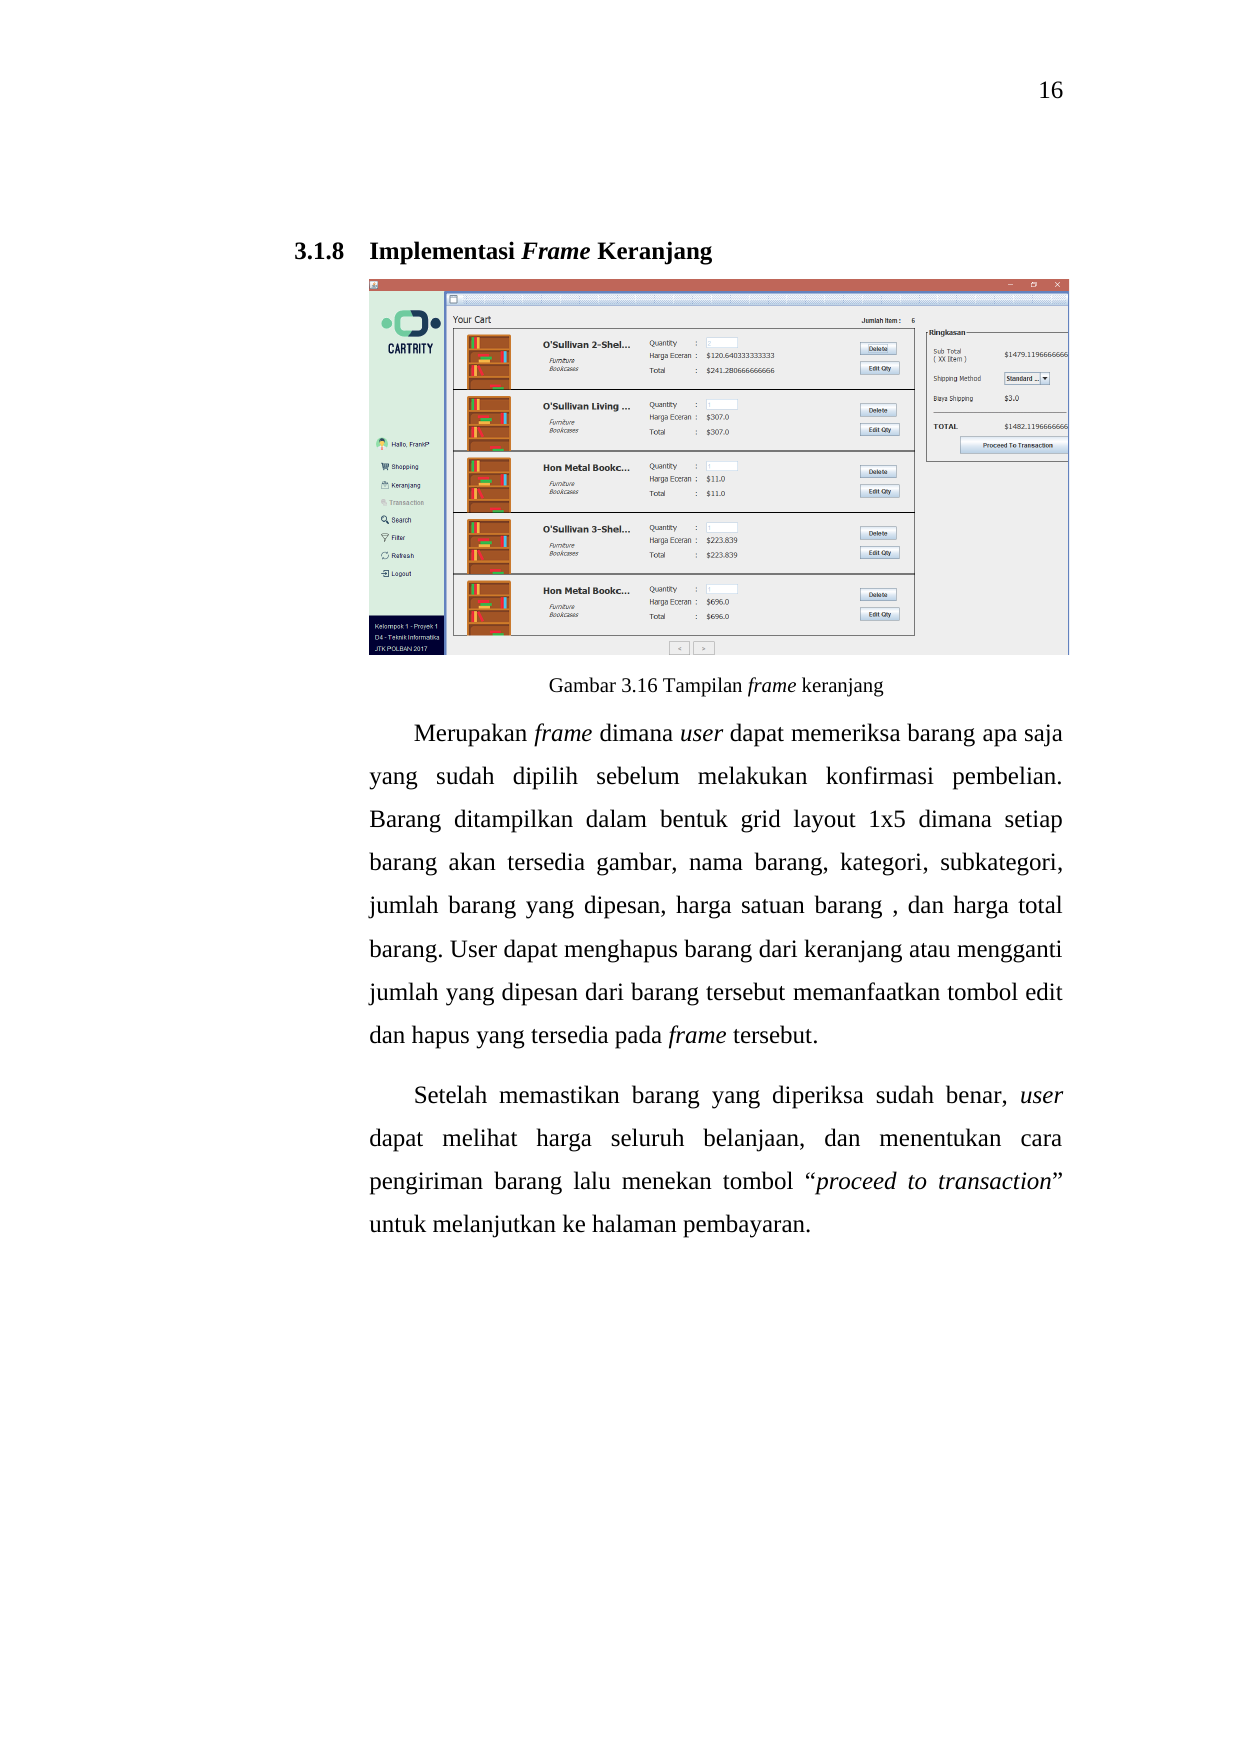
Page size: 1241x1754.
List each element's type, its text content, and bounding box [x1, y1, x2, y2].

subtitle Implementasi Frame Keranjang [294, 236, 1063, 265]
text Merupakan frame dimana user dapat memeriksa barang apa saja yang sudah dipilih sebelum melakukan konfirmasi pembelian. Barang ditampilkan dalam bentuk grid layout 1x5 dimana setiap barang akan tersedia gambar, nama barang, kategori, subkategori, jumlah barang yang dipesan, harga satuan barang , dan harga total barang. User dapat menghapus barang dari keranjang atau mengganti jumlah yang dipesan dari barang tersebut memanfaatkan tombol edit dan hapus yang tersedia pada frame tersebut. [369, 718, 1063, 1049]
picture [369, 279, 1070, 655]
text Setelah memastikan barang yang diperiksa sudah benar, user dapat melihat harga seluruh belanjaan, dan menentukan cara pengiriman barang lalu menekan tombol “proceed to transaction” untuk melanjutkan ke halaman pembayaran. [369, 1080, 1063, 1238]
